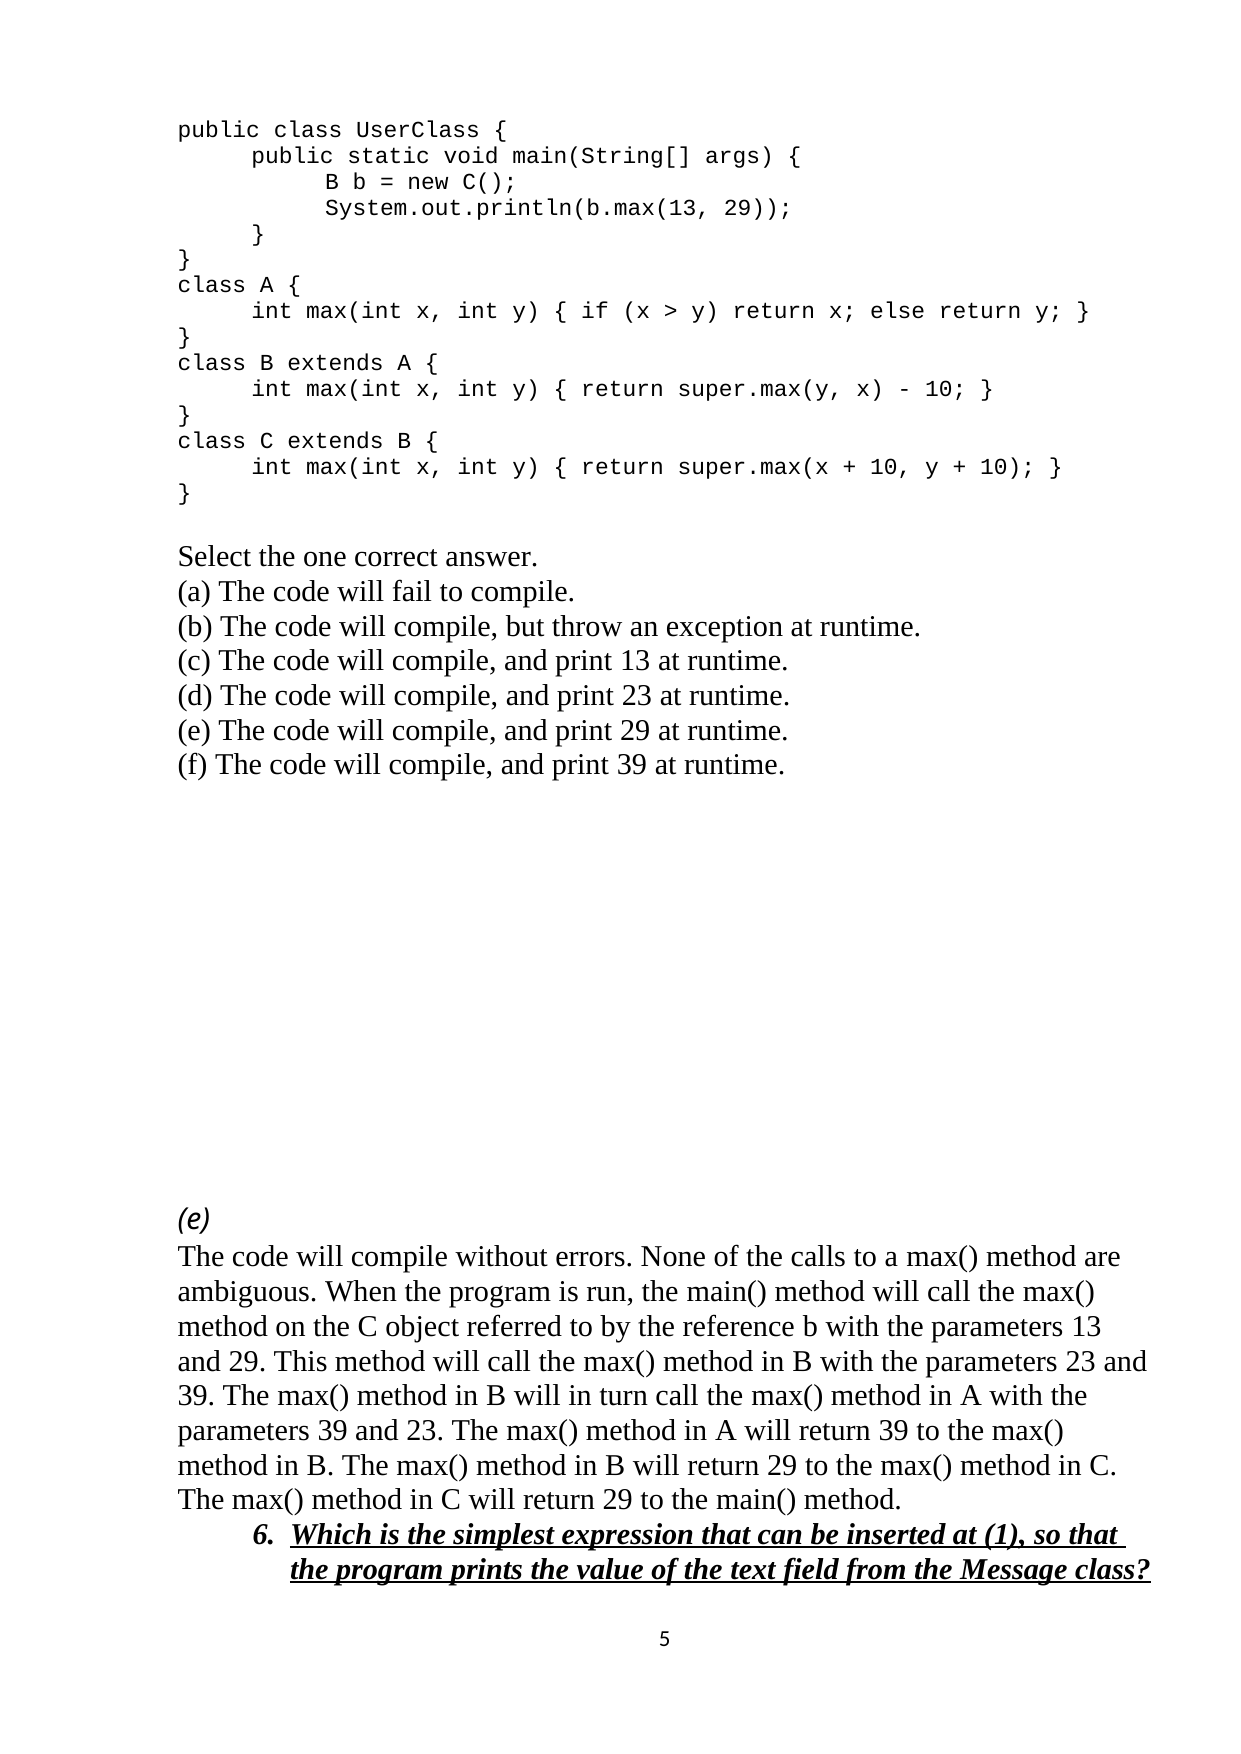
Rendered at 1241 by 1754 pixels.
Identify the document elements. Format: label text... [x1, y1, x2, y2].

text } [177, 481, 1152, 507]
text } [177, 248, 1152, 274]
text parameters 39 and 23. The max() method in A will return 39 to the max() [177, 1412, 1152, 1447]
text The code will compile without errors. None of the calls to a max() method are [177, 1239, 1152, 1273]
text Select the one correct answer. [177, 538, 1152, 573]
text System.out.println(b.max(13, 29)); [177, 196, 1152, 222]
text method in B. The max() method in B will return 29 to the max() method in C. [177, 1447, 1152, 1481]
text B b = new C(); [177, 170, 1152, 196]
text (e) The code will compile, and print 29 at runtime. [177, 712, 1152, 747]
text } [177, 403, 1152, 429]
text method on the C object referred to by the reference b with the parameters 13 and 29. This method will call the max() method in B with the parameters 23 and 39. The max() method in B will in turn call the max() method in A with the [177, 1308, 1152, 1412]
text int max(int x, int y) { return super.max(y, x) - 10; } [177, 377, 1152, 403]
text class A { [177, 274, 1152, 300]
text (b) The code will compile, but throw an exception at runtime. [177, 608, 1152, 642]
text (a) The code will fail to compile. [177, 573, 1152, 608]
text ambiguous. When the program is run, the main() method will call the max() [177, 1273, 1152, 1308]
text The max() method in C will return 29 to the main() method. [177, 1481, 1152, 1516]
text (d) The code will compile, and print 23 at runtime. [177, 677, 1152, 712]
text (e) [177, 1197, 1152, 1239]
text int max(int x, int y) { return super.max(x + 10, y + 10); } [177, 455, 1152, 481]
text class C extends B { [177, 429, 1152, 455]
text class B extends A { [177, 352, 1152, 377]
list Which is the simplest expression that can be inserted at (1), so that the program prints the value of the text field from the Message class? [252, 1516, 1152, 1586]
text } [177, 222, 1152, 248]
text int max(int x, int y) { if (x > y) return x; else return y; } [177, 300, 1152, 326]
text } [177, 326, 1152, 352]
text (f) The code will compile, and print 39 at runtime. [177, 747, 1152, 781]
text (c) The code will compile, and print 13 at runtime. [177, 642, 1152, 677]
text public static void main(String[] args) { [177, 144, 1152, 170]
text public class UserClass { [177, 118, 1152, 144]
